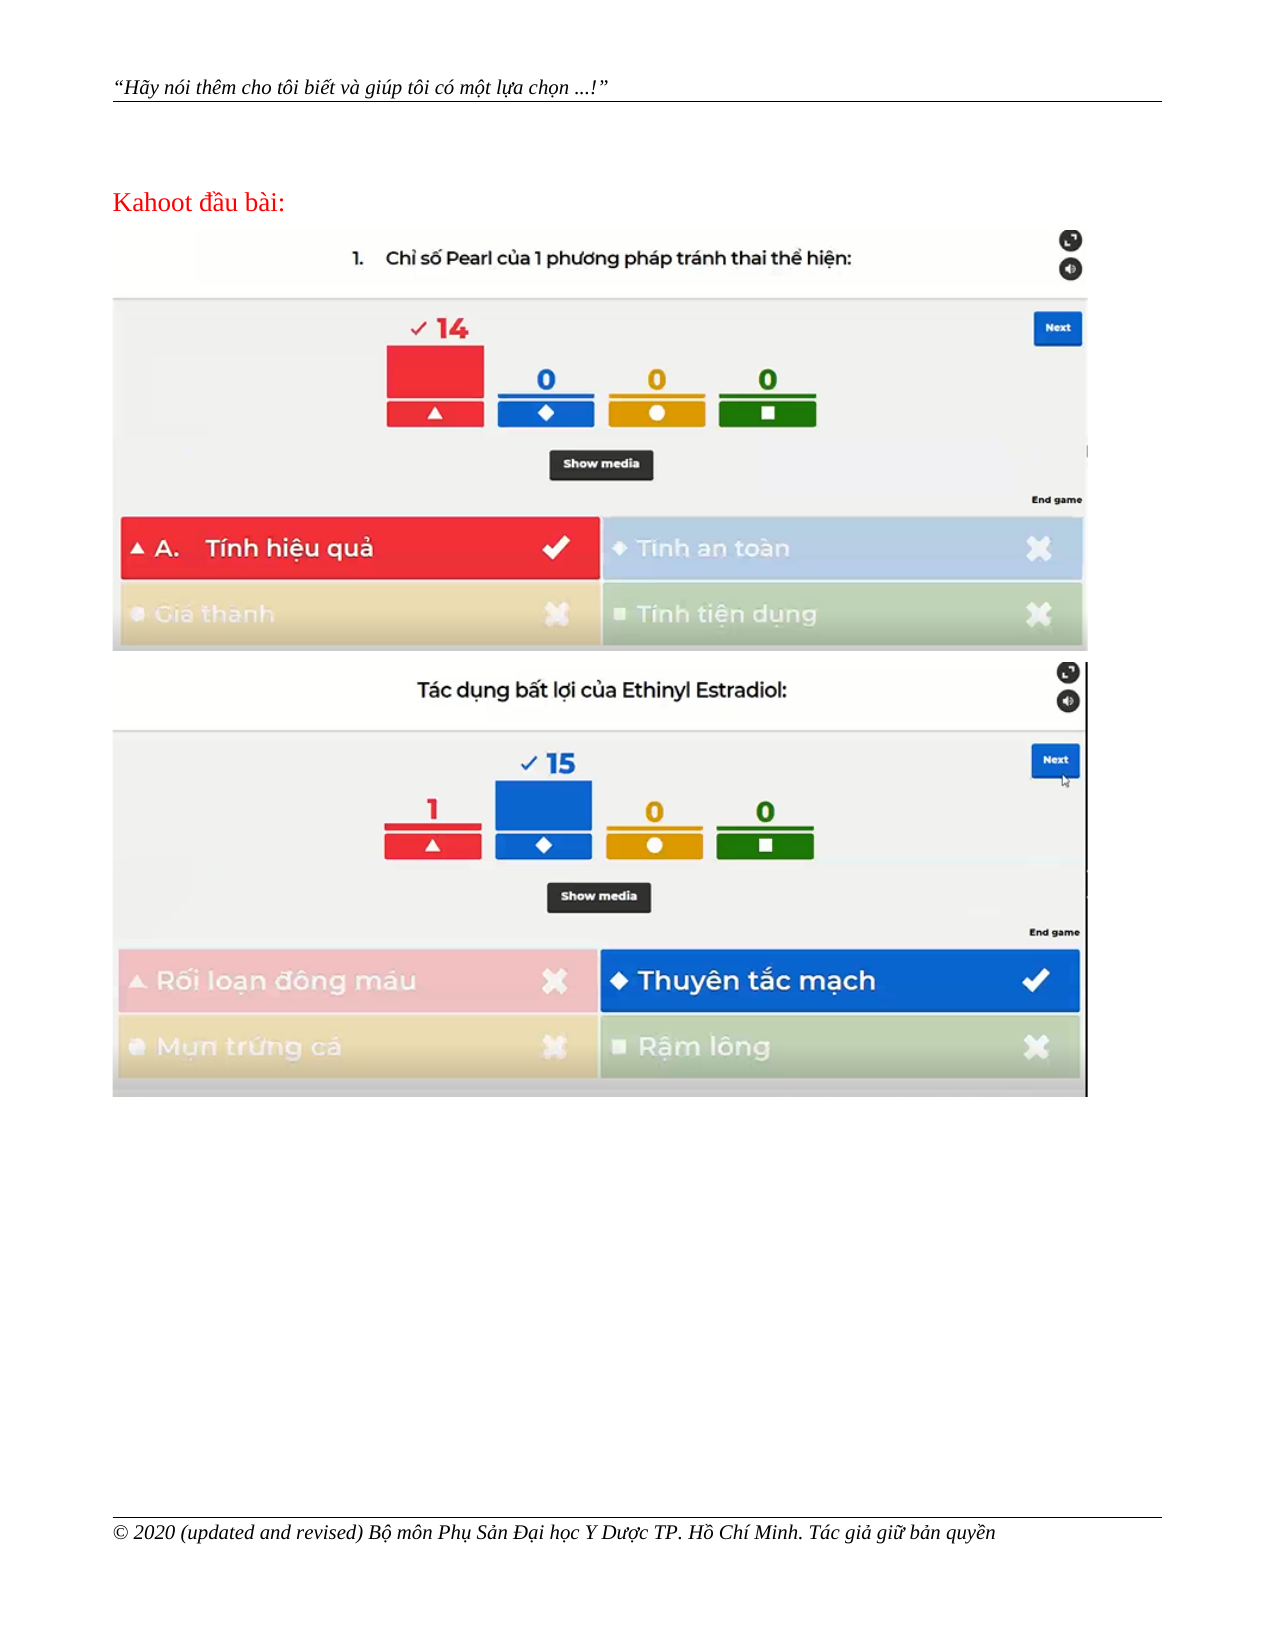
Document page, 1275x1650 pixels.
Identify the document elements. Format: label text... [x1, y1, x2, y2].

picture [112, 662, 1088, 1097]
text Kahoot đầu bài: [112, 187, 1162, 218]
picture [112, 230, 1088, 651]
